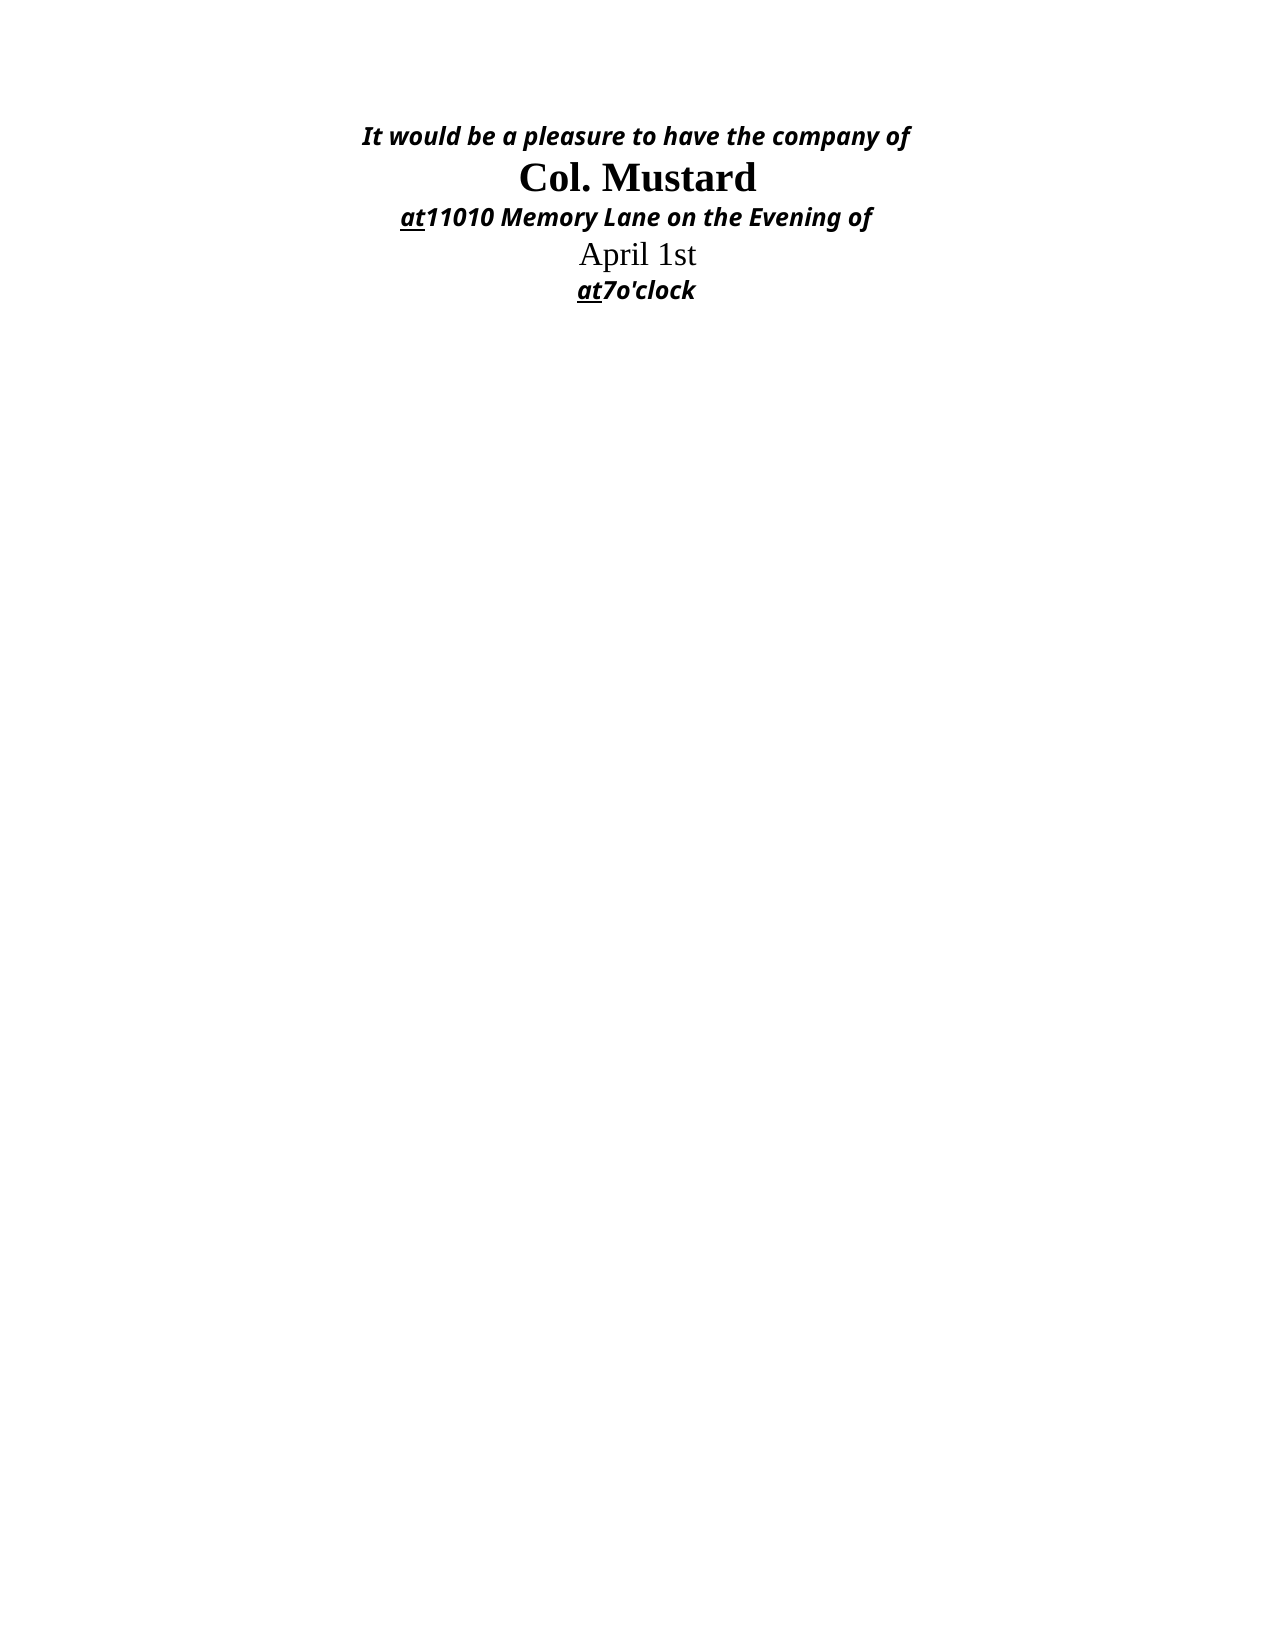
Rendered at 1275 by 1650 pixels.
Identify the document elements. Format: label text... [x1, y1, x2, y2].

text at11010 Memory Lane on the Evening of [118, 200, 1157, 234]
text It would be a pleasure to have the company of [118, 118, 1157, 152]
text at7o'clock [118, 272, 1157, 307]
text Col. Mustard [118, 152, 1157, 200]
text April 1st [118, 234, 1157, 272]
